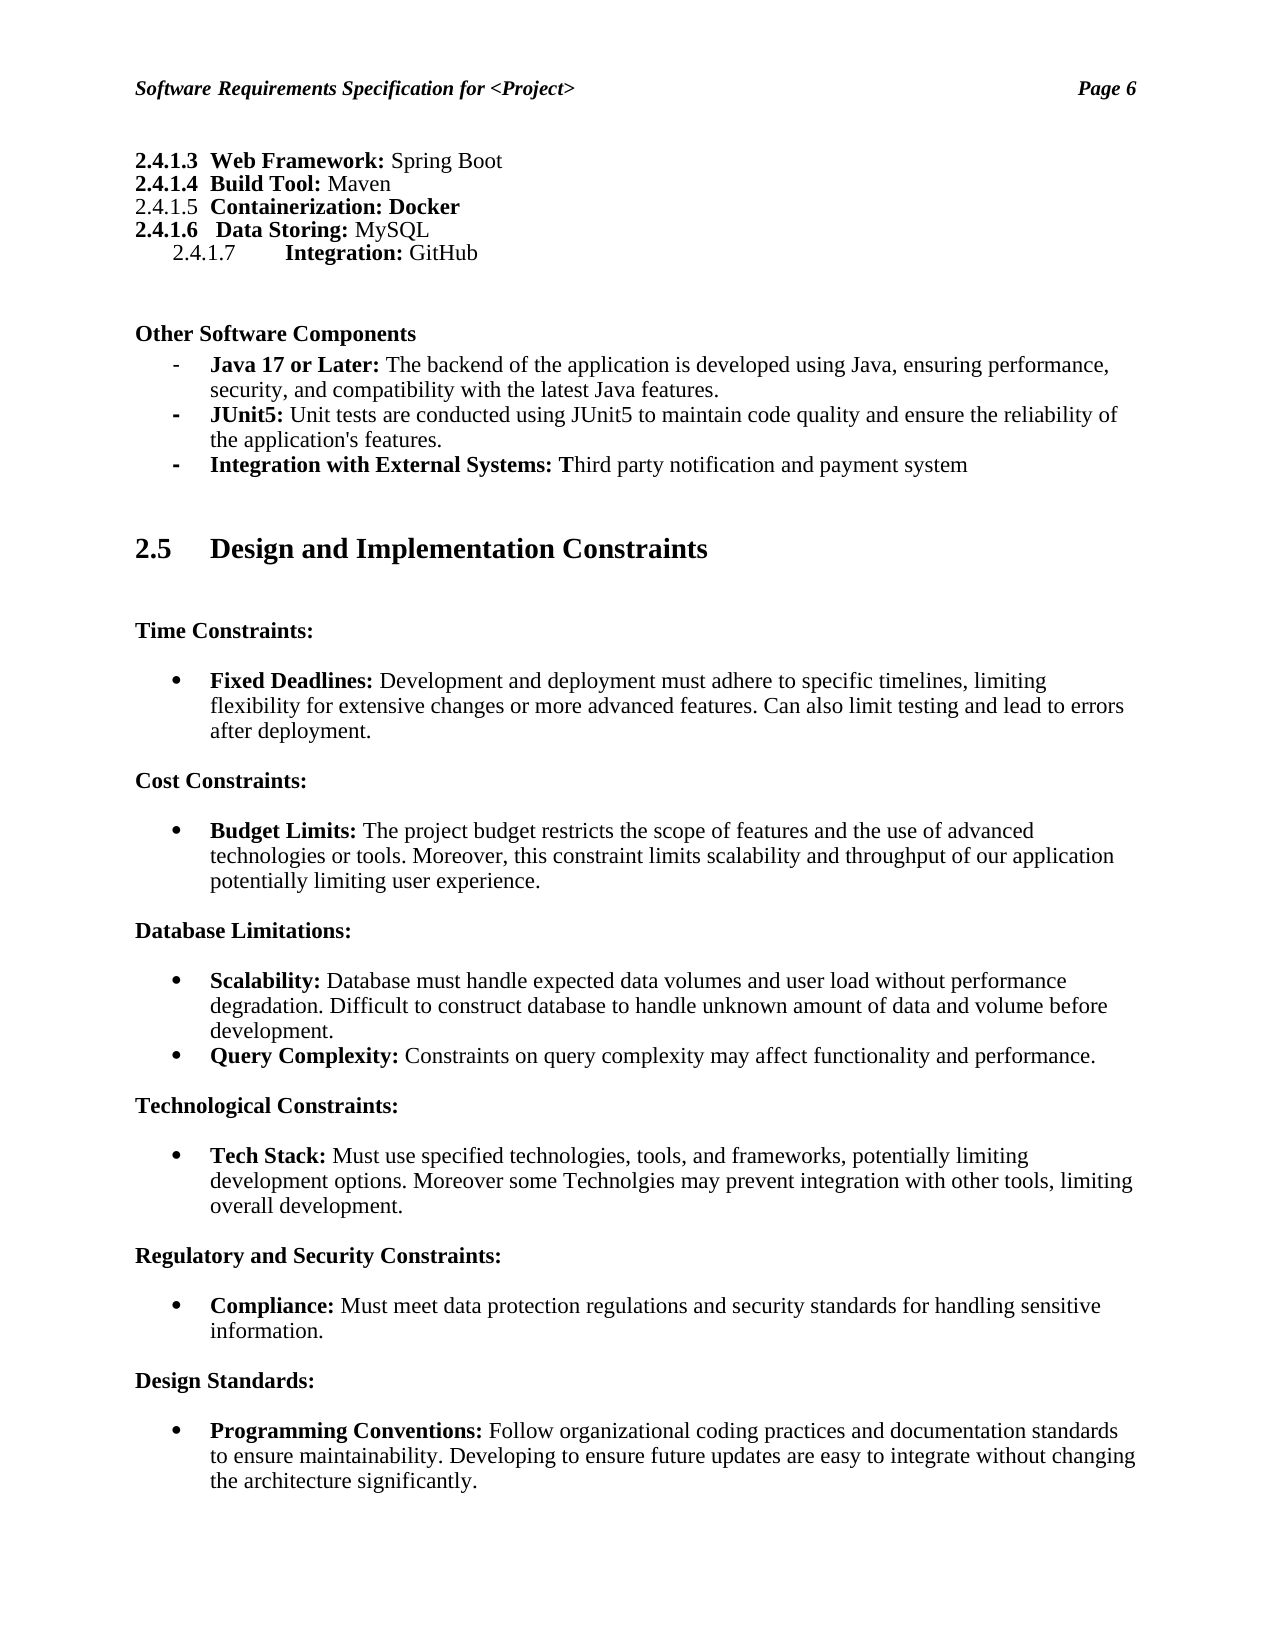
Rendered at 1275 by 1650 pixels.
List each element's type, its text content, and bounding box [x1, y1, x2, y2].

list Tech Stack: Must use specified technologies, tools, and frameworks, potentially limiting development options. Moreover some Technolgies may prevent integration with other tools, limiting overall development. [172, 1144, 1140, 1219]
list Java 17 or Later: The backend of the application is developed using Java, ensuring performance, security, and compatibility with the latest Java features. [172, 352, 1140, 402]
text Cost Constraints: [135, 769, 1140, 794]
subtitle Containerization: Docker [135, 196, 1140, 219]
list Query Complexity: Constraints on query complexity may affect functionality and performance. [172, 1044, 1140, 1069]
subtitle Data Storing: MySQL [135, 219, 1140, 242]
list Programming Conventions: Follow organizational coding practices and documentation standards to ensure maintainability. Developing to ensure future updates are easy to integrate without changing the architecture significantly. [172, 1419, 1140, 1494]
list JUnit5: Unit tests are conducted using JUnit5 to maintain code quality and ensure the reliability of the application's features. [172, 402, 1140, 452]
text Design Standards: [135, 1369, 1140, 1394]
list Budget Limits: The project budget restricts the scope of features and the use of advanced technologies or tools. Moreover, this constraint limits scalability and throughput of our application potentially limiting user experience. [172, 819, 1140, 894]
subtitle Design and Implementation Constraints [135, 531, 1140, 565]
list Fixed Deadlines: Development and deployment must adhere to specific timelines, limiting flexibility for extensive changes or more advanced features. Can also limit testing and lead to errors after deployment. [172, 669, 1140, 744]
text Database Limitations: [135, 919, 1140, 944]
text Technological Constraints: [135, 1094, 1140, 1119]
list Compliance: Must meet data protection regulations and security standards for handling sensitive information. [172, 1294, 1140, 1344]
text Regulatory and Security Constraints: [135, 1244, 1140, 1269]
list Scalability: Database must handle expected data volumes and user load without performance degradation. Difficult to construct database to handle unknown amount of data and volume before development. [172, 969, 1140, 1044]
list Integration with External Systems: Third party notification and payment system [172, 452, 1140, 477]
subtitle Build Tool: Maven [135, 173, 1140, 196]
text Time Constraints: [135, 619, 1140, 644]
subtitle Integration: GitHub [172, 242, 1140, 264]
subtitle Web Framework: Spring Boot [135, 150, 1140, 173]
subtitle Other Software Components [135, 323, 1140, 346]
